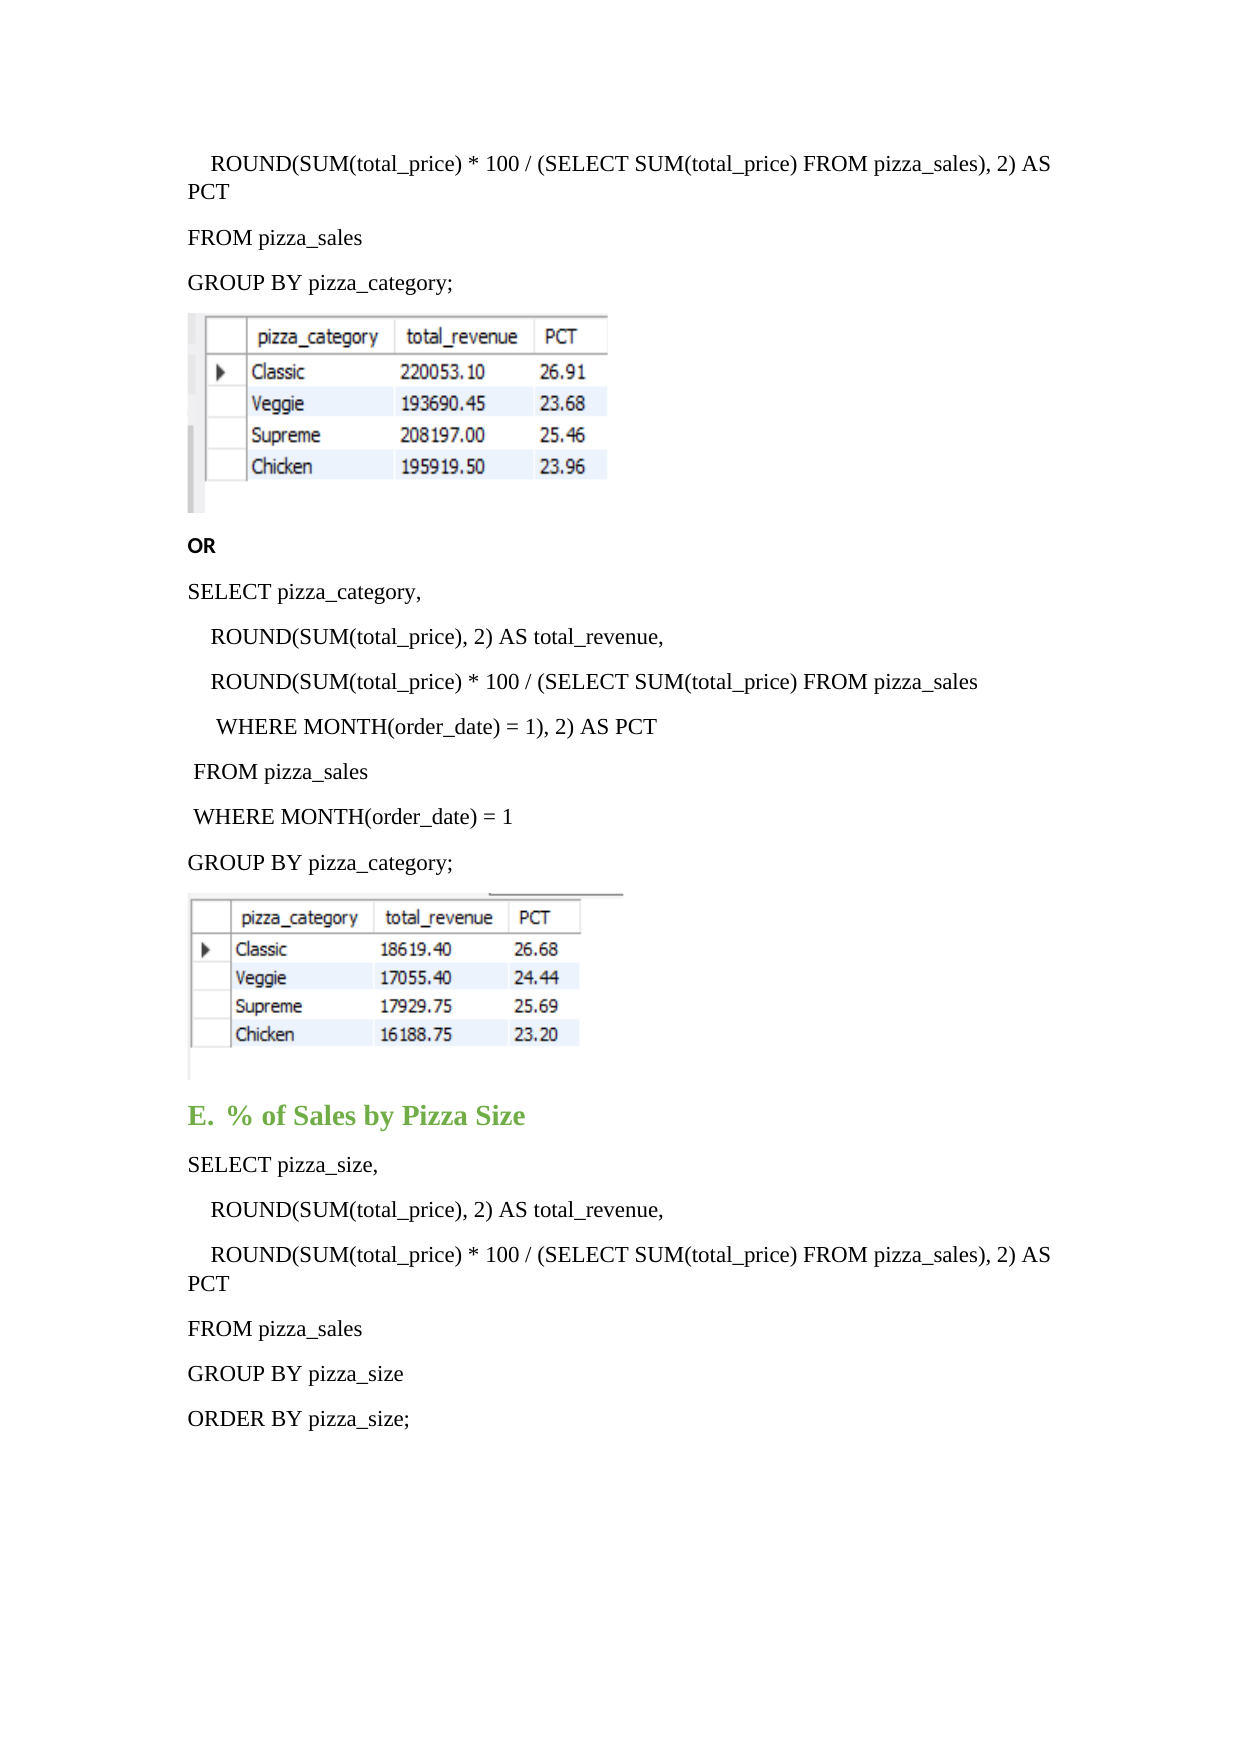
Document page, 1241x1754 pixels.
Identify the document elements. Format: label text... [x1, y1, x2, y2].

picture [187, 893, 624, 1080]
text ROUND(SUM(total_price) * 100 / (SELECT SUM(total_price) FROM pizza_sales), 2) AS PCT [187, 150, 1090, 205]
text SELECT pizza_size, [187, 1151, 1090, 1178]
text OR [187, 531, 1090, 559]
text ROUND(SUM(total_price) * 100 / (SELECT SUM(total_price) FROM pizza_sales [187, 668, 1090, 694]
text SELECT pizza_category, [187, 578, 1090, 604]
text WHERE MONTH(order_date) = 1), 2) AS PCT [187, 713, 1090, 739]
text FROM pizza_sales [187, 758, 1090, 785]
text GROUP BY pizza_category; [187, 848, 1090, 875]
text ROUND(SUM(total_price) * 100 / (SELECT SUM(total_price) FROM pizza_sales), 2) AS PCT [187, 1241, 1090, 1296]
text FROM pizza_sales [187, 223, 1090, 250]
text GROUP BY pizza_size [187, 1360, 1090, 1386]
list % of Sales by Pizza Size [187, 1098, 1090, 1132]
picture [187, 313, 608, 513]
text FROM pizza_sales [187, 1315, 1090, 1341]
text ORDER BY pizza_size; [187, 1405, 1090, 1432]
text WHERE MONTH(order_date) = 1 [187, 803, 1090, 830]
text ROUND(SUM(total_price), 2) AS total_revenue, [187, 1196, 1090, 1223]
text ROUND(SUM(total_price), 2) AS total_revenue, [187, 623, 1090, 649]
text GROUP BY pizza_category; [187, 269, 1090, 295]
